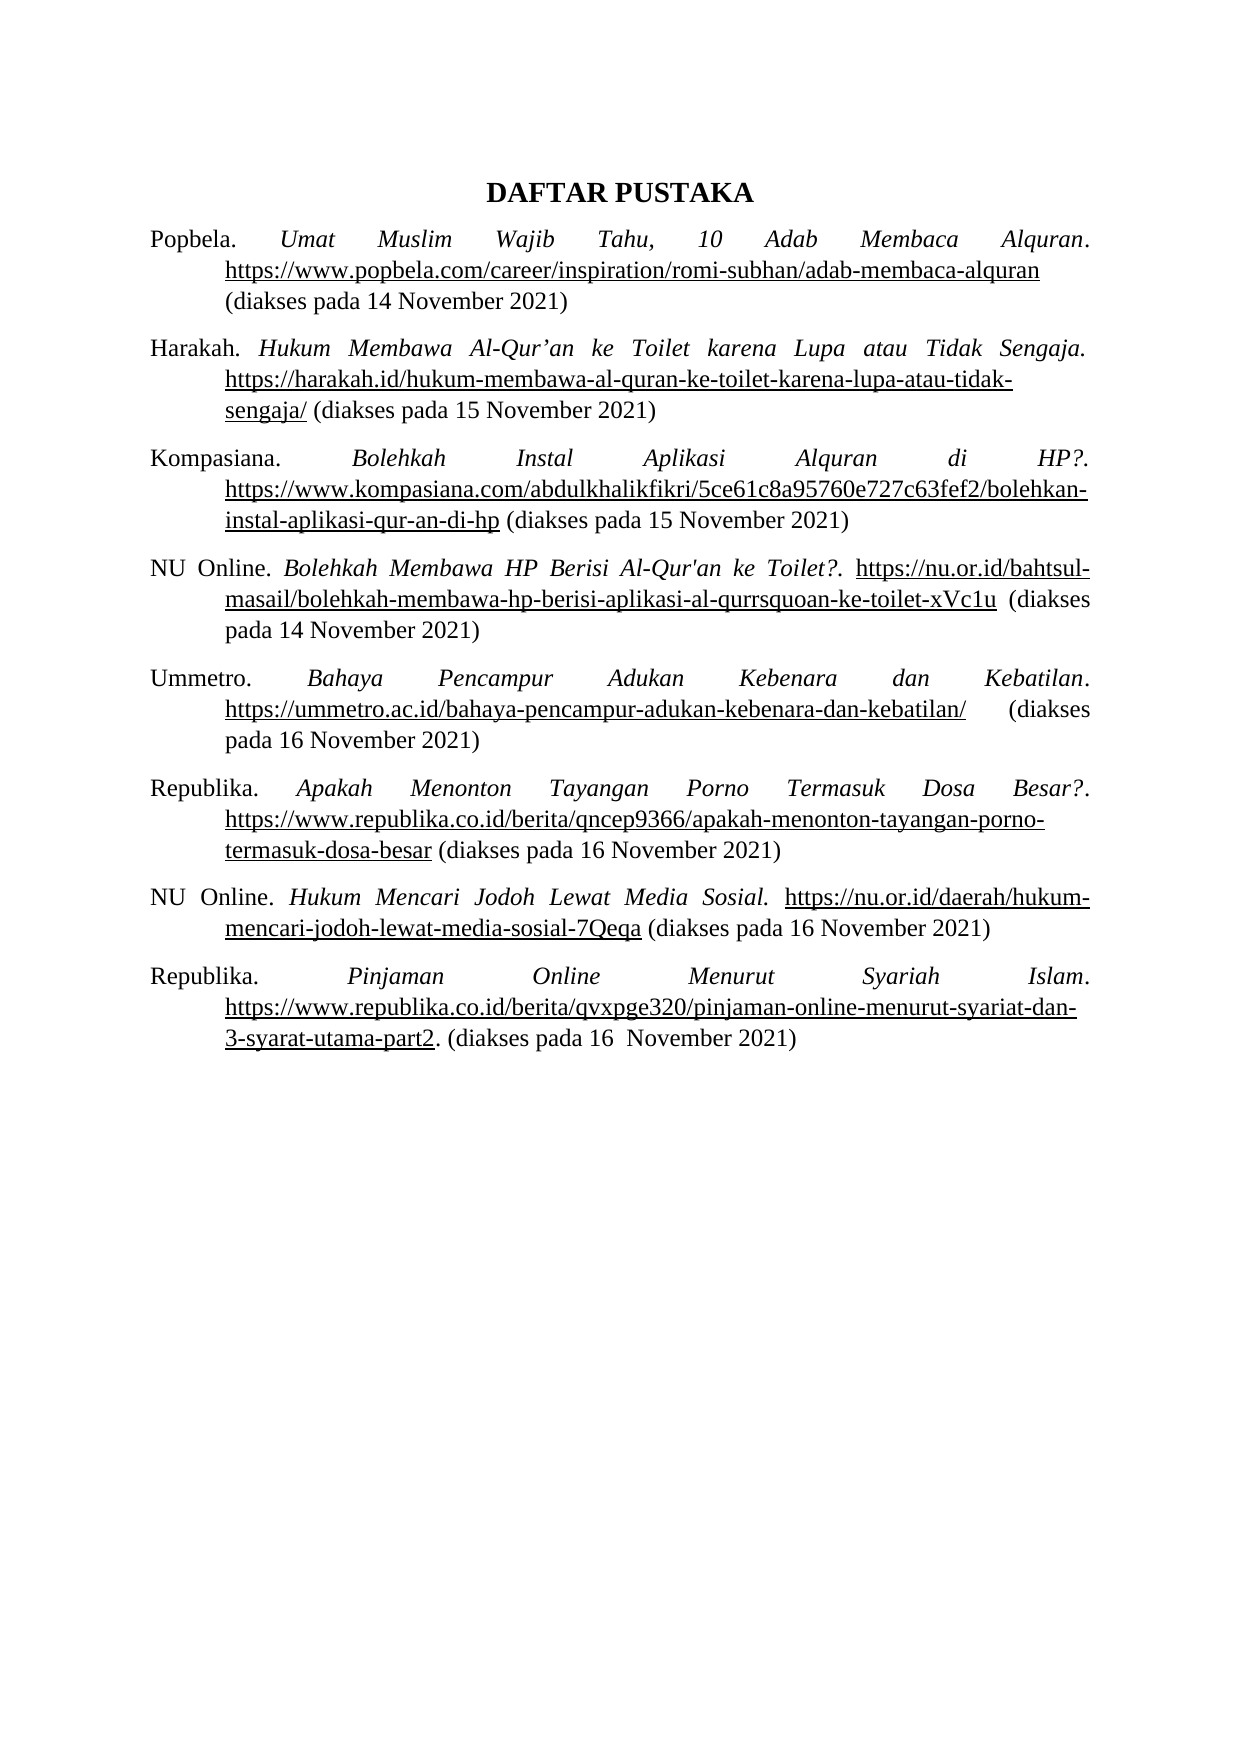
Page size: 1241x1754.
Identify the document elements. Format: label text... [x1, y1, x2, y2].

text Popbela. Umat Muslim Wajib Tahu, 10 Adab Membaca Alquran. https://www.popbela.com/career/inspiration/romi-subhan/adab-membaca-alquran (diakses pada 14 November 2021) [150, 224, 1090, 314]
text NU Online. Bolehkah Membawa HP Berisi Al-Qur'an ke Toilet?. https://nu.or.id/bahtsul-masail/bolehkah-membawa-hp-berisi-aplikasi-al-qurrsquoan-ke-toilet-xVc1u (diakses pada 14 November 2021) [150, 553, 1090, 644]
text Harakah. Hukum Membawa Al-Qur’an ke Toilet karena Lupa atau Tidak Sengaja. https://harakah.id/hukum-membawa-al-quran-ke-toilet-karena-lupa-atau-tidak-sengaja/ (diakses pada 15 November 2021) [150, 333, 1090, 424]
text NU Online. Hukum Mencari Jodoh Lewat Media Sosial. https://nu.or.id/daerah/hukum-mencari-jodoh-lewat-media-sosial-7Qeqa (diakses pada 16 November 2021) [150, 882, 1090, 942]
text Republika. Apakah Menonton Tayangan Porno Termasuk Dosa Besar?. https://www.republika.co.id/berita/qncep9366/apakah-menonton-tayangan-porno-termasuk-dosa-besar (diakses pada 16 November 2021) [150, 773, 1090, 863]
subtitle DAFTAR PUSTAKA [150, 175, 1090, 208]
text Ummetro. Bahaya Pencampur Adukan Kebenara dan Kebatilan. https://ummetro.ac.id/bahaya-pencampur-adukan-kebenara-dan-kebatilan/ (diakses pada 16 November 2021) [150, 663, 1090, 754]
text Republika. Pinjaman Online Menurut Syariah Islam. https://www.republika.co.id/berita/qvxpge320/pinjaman-online-menurut-syariat-dan-3-syarat-utama-part2. (diakses pada 16 November 2021) [150, 961, 1090, 1052]
text Kompasiana. Bolehkah Instal Aplikasi Alquran di HP?. https://www.kompasiana.com/abdulkhalikfikri/5ce61c8a95760e727c63fef2/bolehkan-instal-aplikasi-qur-an-di-hp (diakses pada 15 November 2021) [150, 443, 1090, 534]
